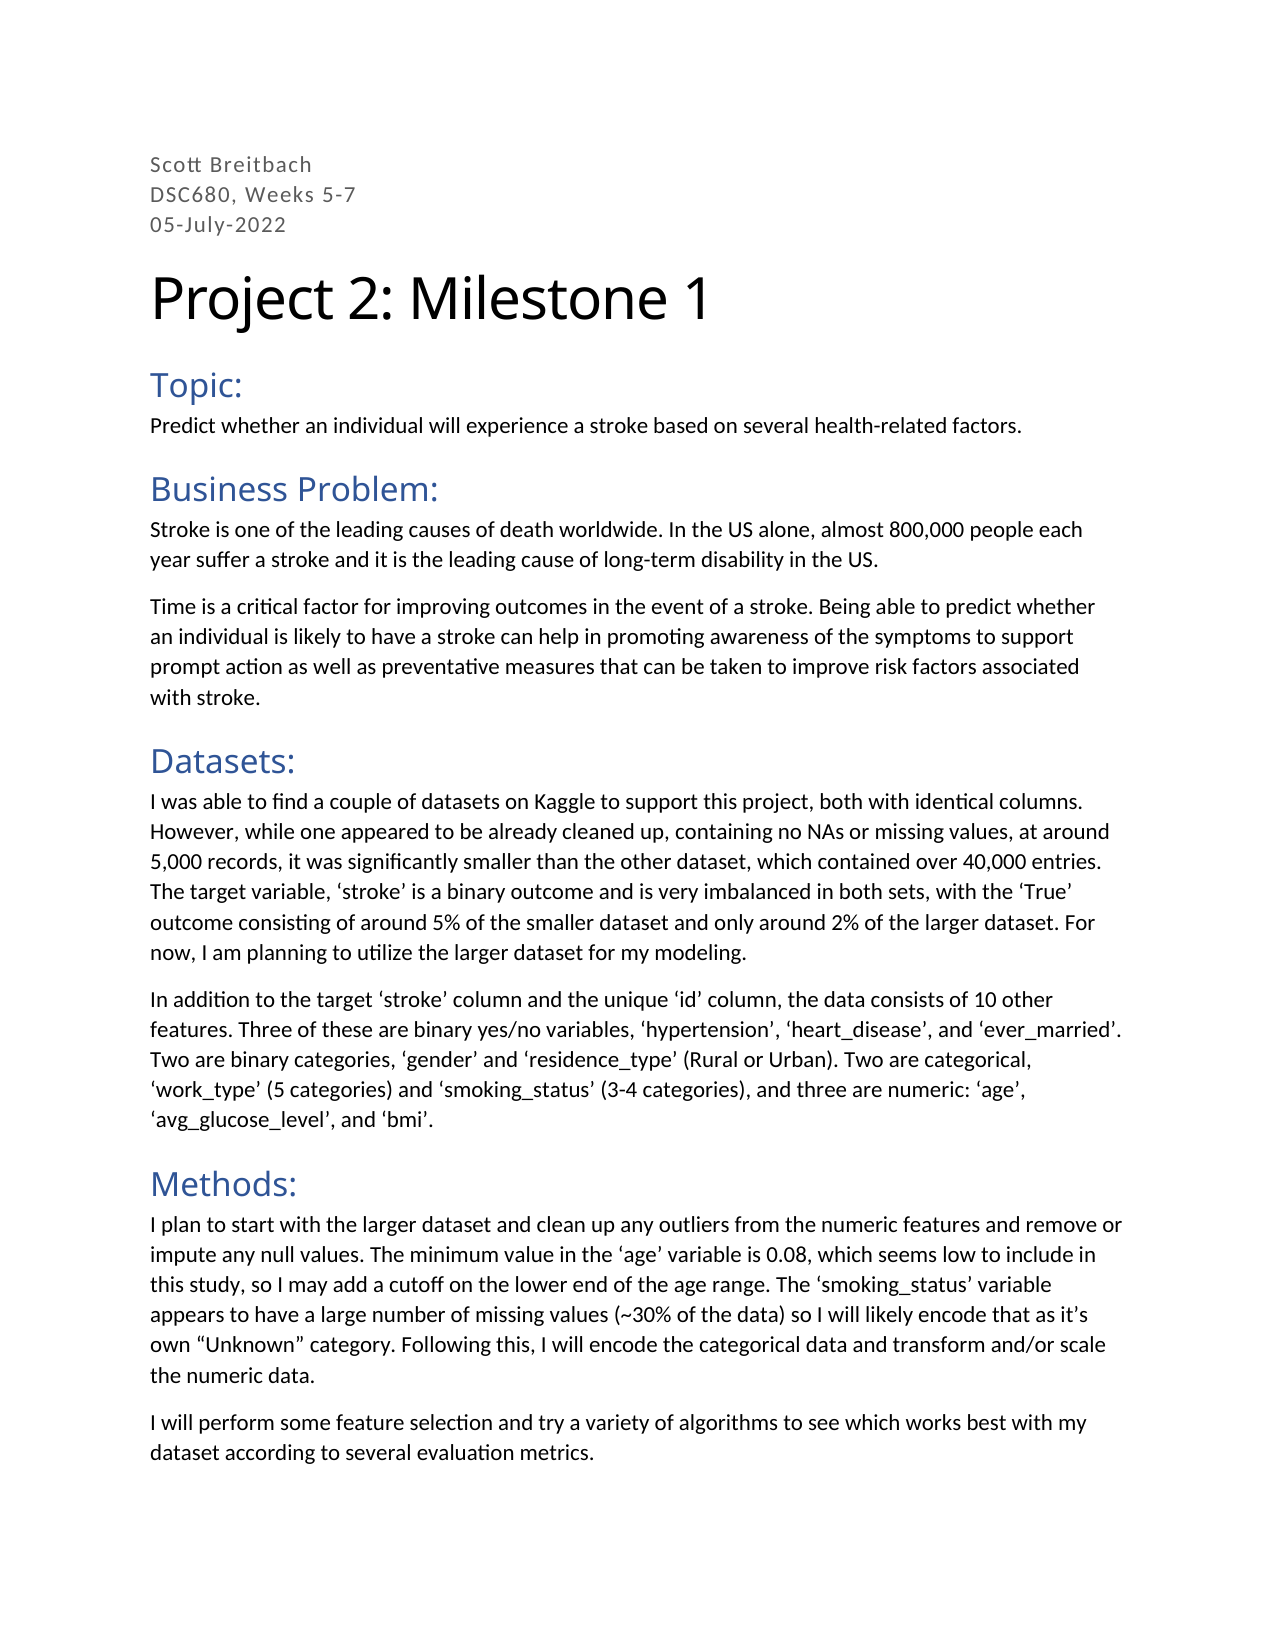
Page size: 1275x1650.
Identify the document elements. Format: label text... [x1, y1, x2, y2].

subtitle Datasets: [150, 738, 1125, 783]
subtitle Scott Breitbach DSC680, Weeks 5-7 05-July-2022 [150, 150, 1125, 238]
text Time is a critical factor for improving outcomes in the event of a stroke. Being able to predict whether an individual is likely to have a stroke can help in promoting awareness of the symptoms to support prompt action as well as preventative measures that can be taken to improve risk factors associated with stroke. [150, 592, 1125, 711]
title Project 2: Milestone 1 [150, 257, 1125, 337]
text I was able to find a couple of datasets on Kaggle to support this project, both with identical columns. However, while one appeared to be already cleaned up, containing no NAs or missing values, at around 5,000 records, it was significantly smaller than the other dataset, which contained over 40,000 entries. The target variable, ‘stroke’ is a binary outcome and is very imbalanced in both sets, with the ‘True’ outcome consisting of around 5% of the smaller dataset and only around 2% of the larger dataset. For now, I am planning to utilize the larger dataset for my modeling. [150, 787, 1125, 966]
text I plan to start with the larger dataset and clean up any outliers from the numeric features and remove or impute any null values. The minimum value in the ‘age’ variable is 0.08, which seems low to include in this study, so I may add a cutoff on the lower end of the age range. The ‘smoking_status’ variable appears to have a large number of missing values (~30% of the data) so I will likely encode that as it’s own “Unknown” category. Following this, I will encode the categorical data and transform and/or scale the numeric data. [150, 1210, 1125, 1389]
text I will perform some feature selection and try a variety of algorithms to see which works best with my dataset according to several evaluation metrics. [150, 1408, 1125, 1466]
text In addition to the target ‘stroke’ column and the unique ‘id’ column, the data consists of 10 other features. Three of these are binary yes/no variables, ‘hypertension’, ‘heart_disease’, and ‘ever_married’. Two are binary categories, ‘gender’ and ‘residence_type’ (Rural or Urban). Two are categorical, ‘work_type’ (5 categories) and ‘smoking_status’ (3-4 categories), and three are numeric: ‘age’, ‘avg_glucose_level’, and ‘bmi’. [150, 985, 1125, 1133]
subtitle Topic: [150, 362, 1125, 407]
text Predict whether an individual will experience a stroke based on several health-related factors. [150, 411, 1125, 439]
subtitle Methods: [150, 1161, 1125, 1206]
text Stroke is one of the leading causes of death worldwide. In the US alone, almost 800,000 people each year suffer a stroke and it is the leading cause of long-term disability in the US. [150, 515, 1125, 573]
subtitle Business Problem: [150, 466, 1125, 511]
